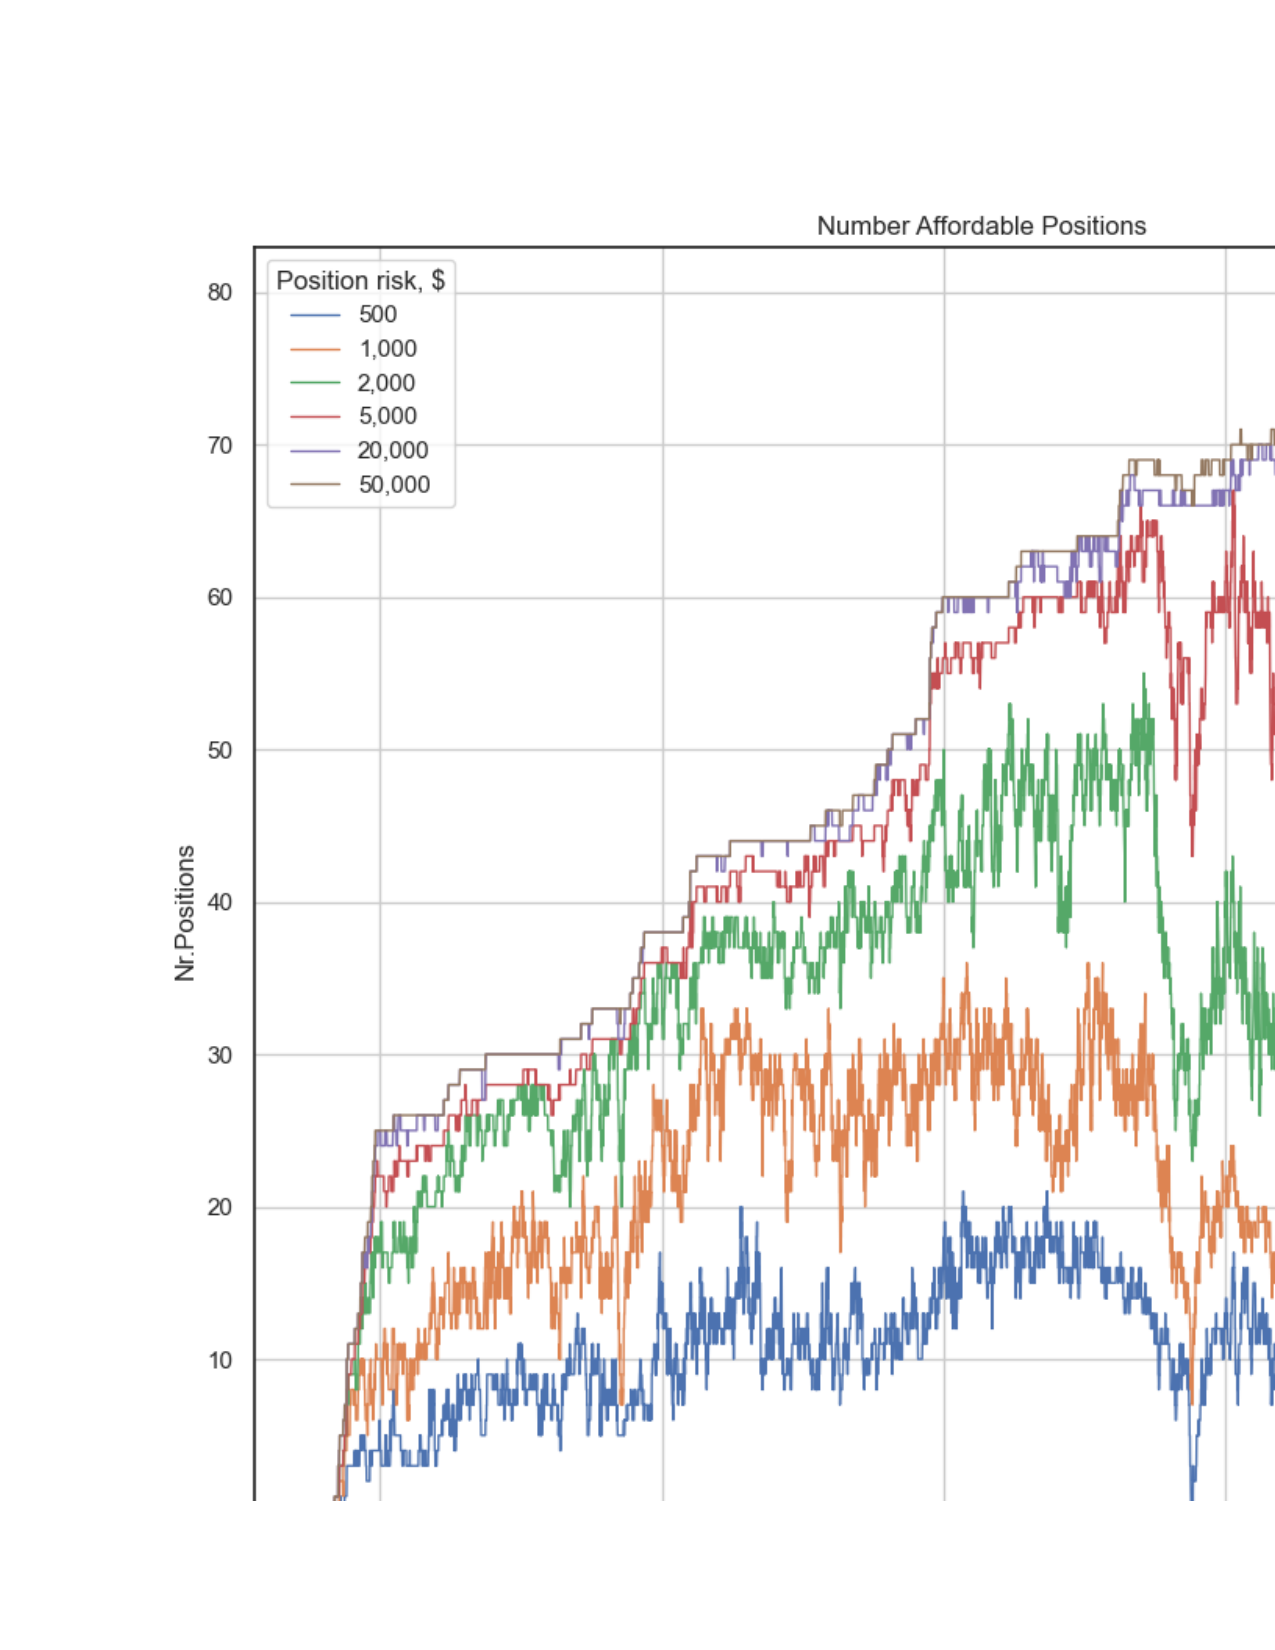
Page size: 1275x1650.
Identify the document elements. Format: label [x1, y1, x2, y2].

picture [150, 150, 1275, 1501]
